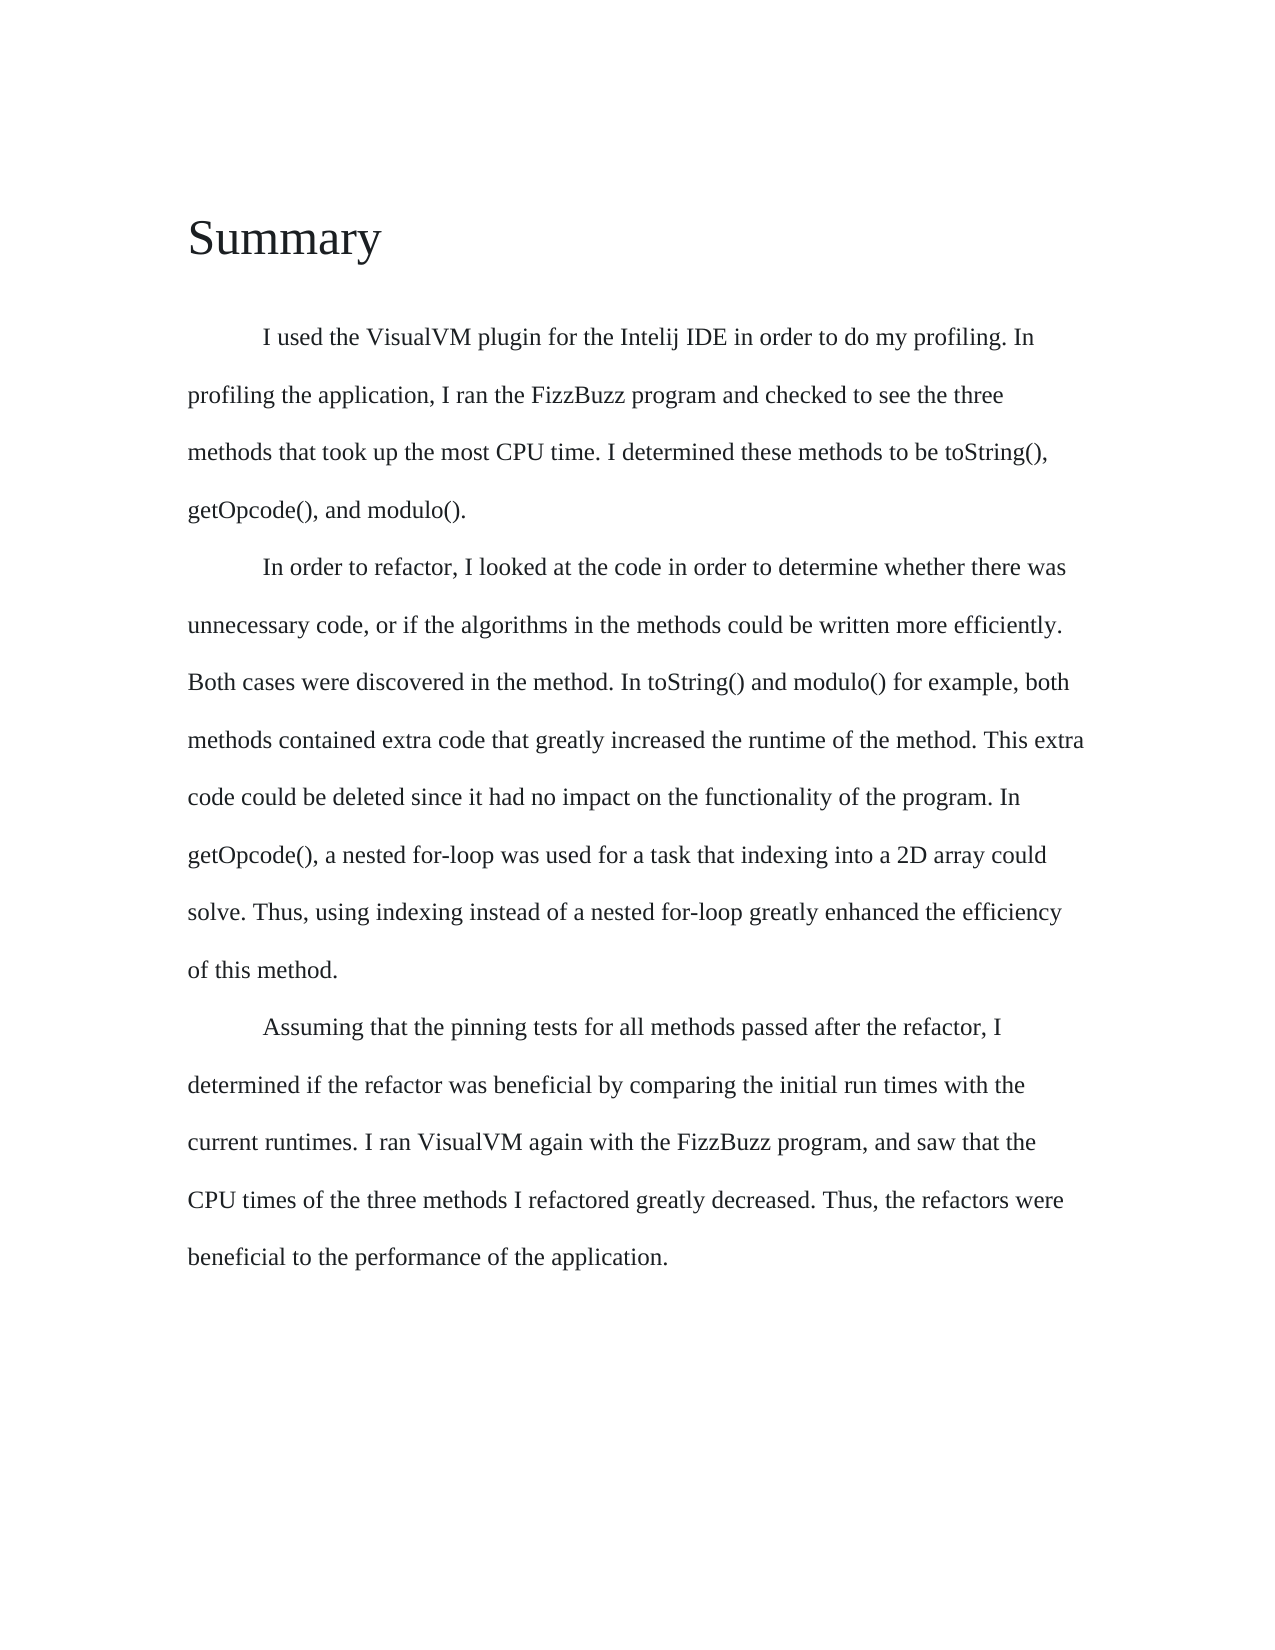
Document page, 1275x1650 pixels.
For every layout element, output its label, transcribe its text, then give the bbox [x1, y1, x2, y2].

text Assuming that the pinning tests for all methods passed after the refactor, I determined if the refactor was beneficial by comparing the initial run times with the current runtimes. I ran VisualVM again with the FizzBuzz program, and saw that the CPU times of the three methods I refactored greatly decreased. Thus, the refactors were beneficial to the performance of the application. [187, 1012, 1087, 1271]
text In order to refactor, I looked at the code in order to determine whether there was unnecessary code, or if the algorithms in the methods could be written more efficiently. Both cases were discovered in the method. In toString() and modulo() for example, both methods contained extra code that greatly increased the runtime of the method. This extra code could be deleted since it had no impact on the functionality of the program. In getOpcode(), a nested for-loop was used for a task that indexing into a 2D array could solve. Thus, using indexing instead of a nested for-loop greatly enhanced the efficiency of this method. [187, 552, 1087, 984]
text Summary [187, 207, 1087, 265]
text I used the VisualVM plugin for the Intelij IDE in order to do my profiling. In profiling the application, I ran the FizzBuzz program and checked to see the three methods that took up the most CPU time. I determined these methods to be toString(), getOpcode(), and modulo(). [187, 322, 1087, 524]
